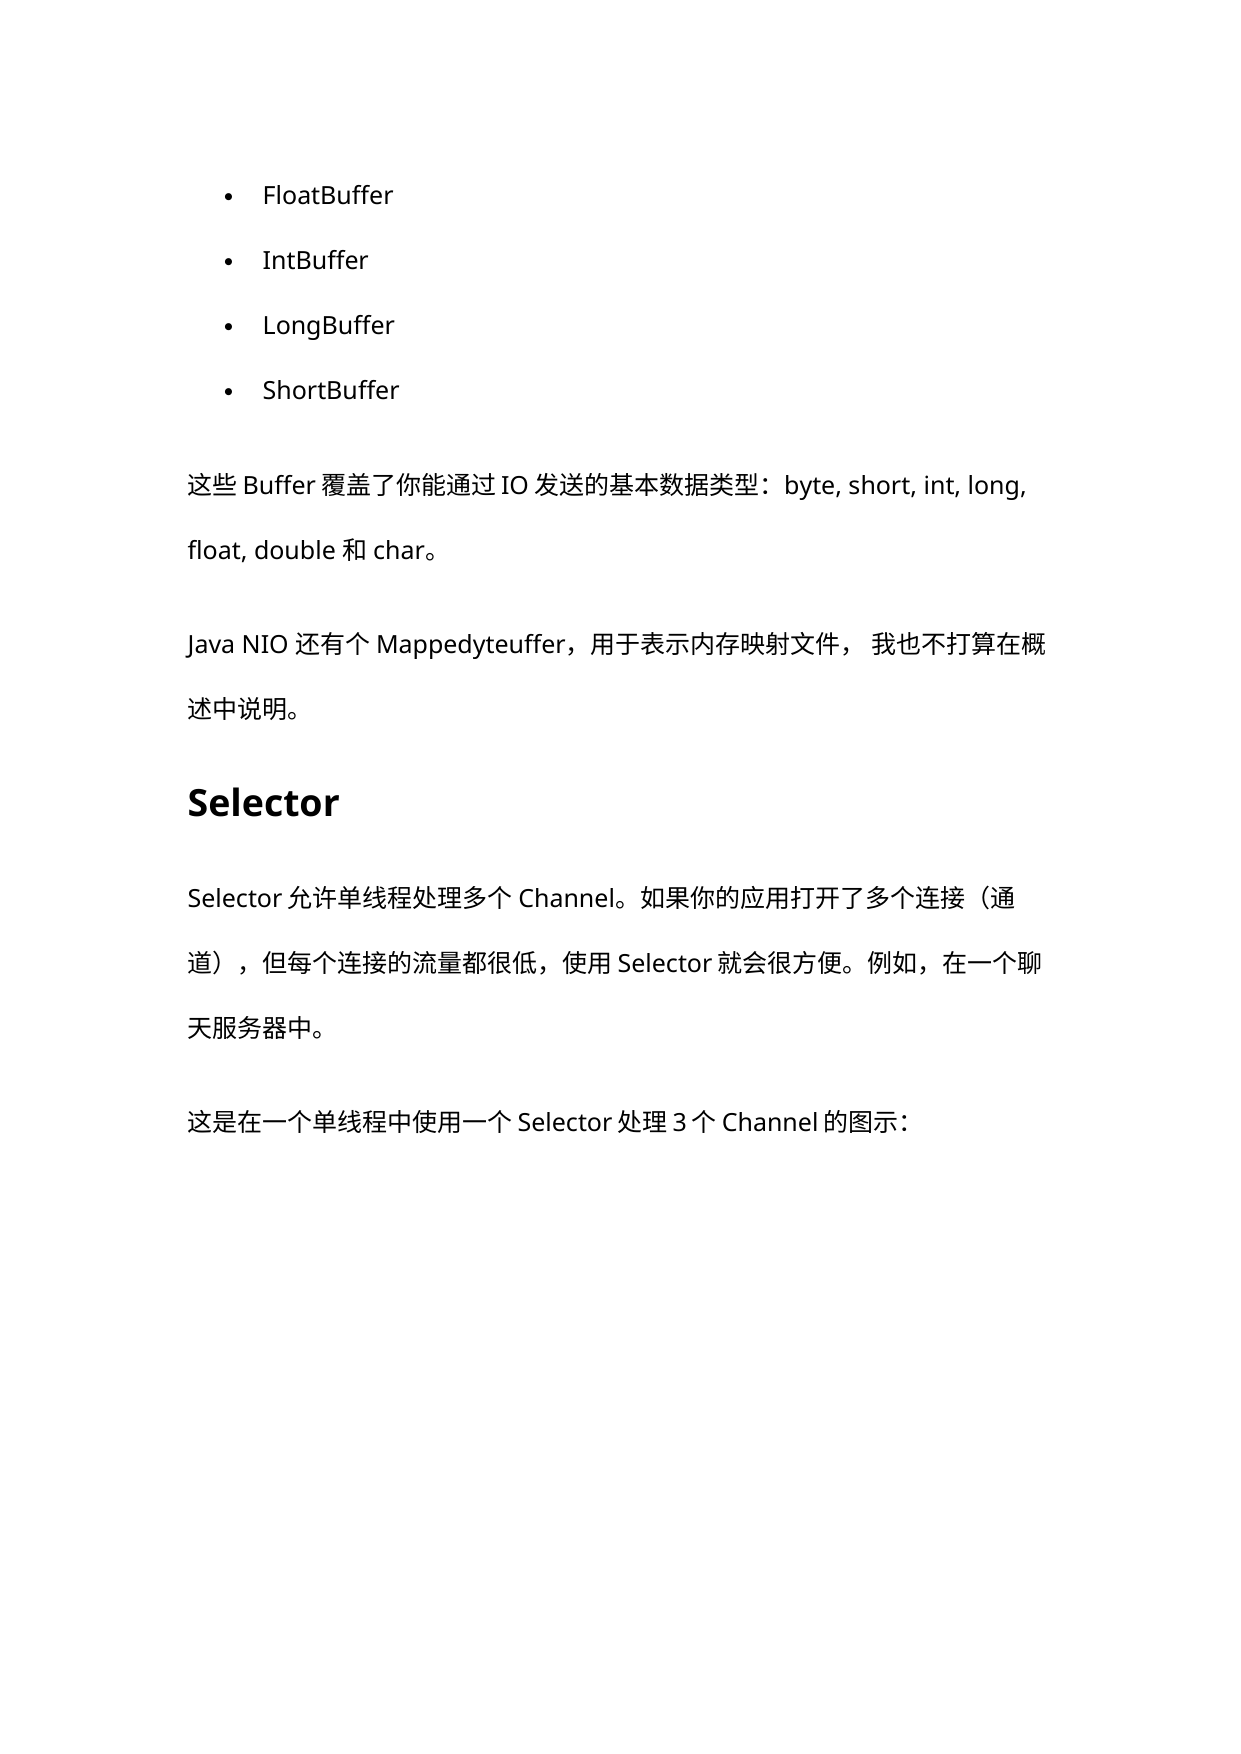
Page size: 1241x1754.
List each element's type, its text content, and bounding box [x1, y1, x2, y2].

list FloatBuffer [225, 162, 1053, 227]
list IntBuffer [225, 227, 1053, 292]
text Selector [187, 769, 1053, 834]
list LongBuffer [225, 292, 1053, 357]
list ShortBuffer [225, 357, 1053, 422]
text Java NIO 还有个 Mappedyteuffer，用于表示内存映射文件， 我也不打算在概述中说明。 [187, 610, 1053, 740]
text 这是在一个单线程中使用一个Selector处理3个Channel的图示： [187, 1088, 1053, 1153]
text Selector允许单线程处理多个 Channel。如果你的应用打开了多个连接（通道），但每个连接的流量都很低，使用Selector就会很方便。例如，在一个聊天服务器中。 [187, 864, 1053, 1059]
text 这些Buffer覆盖了你能通过IO发送的基本数据类型：byte, short, int, long, float, double 和 char。 [187, 451, 1053, 581]
